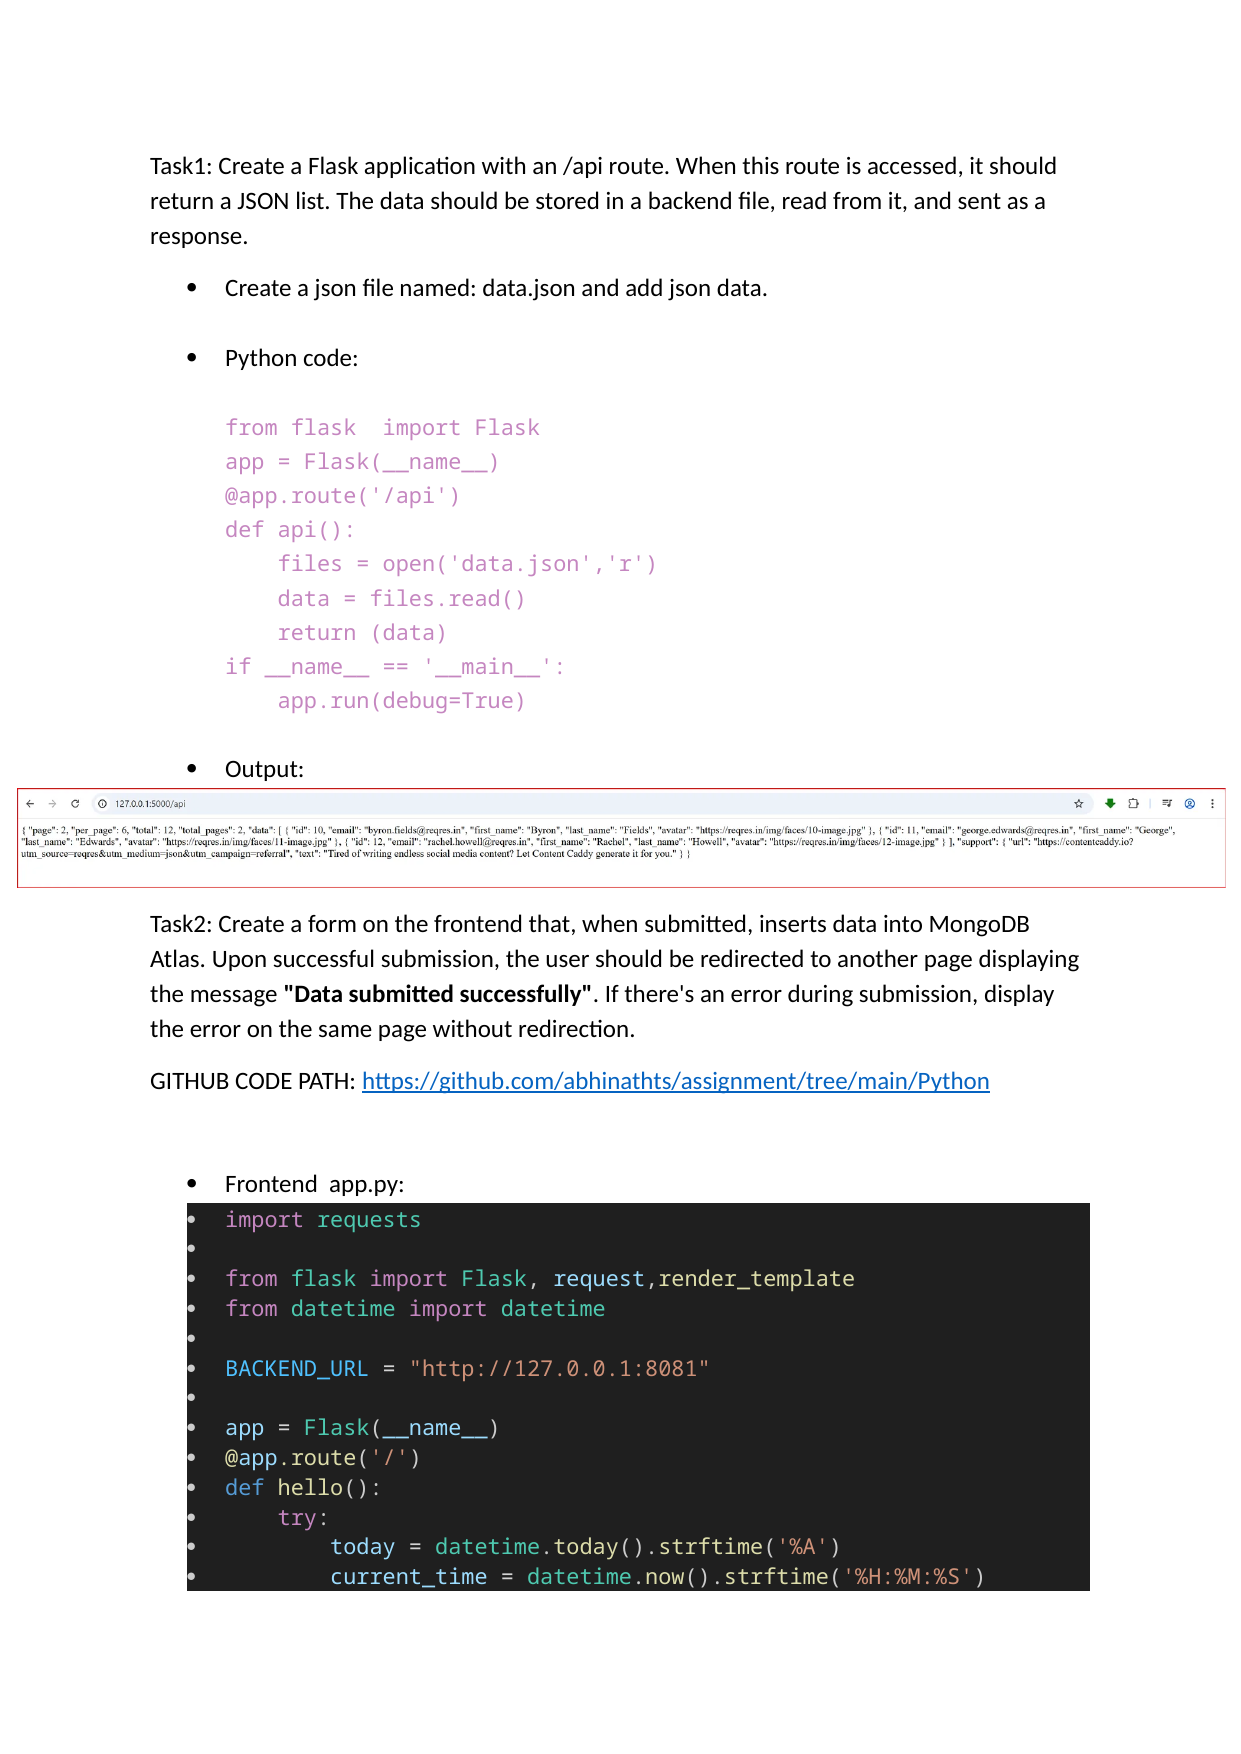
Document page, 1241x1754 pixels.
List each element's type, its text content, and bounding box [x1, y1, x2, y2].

list BACKEND_URL = "http://127.0.0.1:8081" [187, 1352, 1090, 1382]
list today = datetime.today().strftime('%A') [187, 1531, 1090, 1561]
text Task2: Create a form on the frontend that, when submitted, inserts data into MongoDB Atlas. Upon successful submission, the user should be redirected to another page displaying the message "Data submitted successfully". If there's an error during submission, display the error on the same page without redirection. [150, 908, 1090, 1044]
list from flask import Flask [225, 412, 1090, 441]
list return (data) [225, 617, 1090, 646]
list from datetime import datetime [187, 1293, 1090, 1323]
list app = Flask(__name__) [225, 446, 1090, 476]
list @app.route('/api') [225, 480, 1090, 510]
list files = open('data.json','r') [225, 548, 1090, 578]
list def api(): [225, 514, 1090, 544]
list try: [187, 1501, 1090, 1531]
text Task1: Create a Flask application with an /api route. When this route is accessed, it should return a JSON list. The data should be stored in a backend file, read from it, and sent as a response. [150, 150, 1090, 251]
list data = files.read() [225, 582, 1090, 612]
list Frontend app.py: [187, 1168, 1090, 1199]
list app = Flask(__name__) [187, 1412, 1090, 1442]
text GITHUB CODE PATH: https://github.com/abhinathts/assignment/tree/main/Python [150, 1065, 1090, 1096]
list app.run(debug=True) [225, 685, 1090, 715]
list Output: [187, 753, 1090, 784]
list current_time = datetime.now().strftime('%H:%M:%S') [187, 1561, 1090, 1591]
list def hello(): [187, 1472, 1090, 1501]
list from flask import Flask, request,render_template [187, 1263, 1090, 1293]
picture [17, 788, 1226, 888]
list import requests [187, 1203, 1090, 1233]
list Create a json file named: data.json and add json data. [187, 272, 1090, 302]
list if __name__ == '__main__': [225, 651, 1090, 681]
list @app.route('/') [187, 1442, 1090, 1472]
list Python code: [187, 342, 1090, 372]
